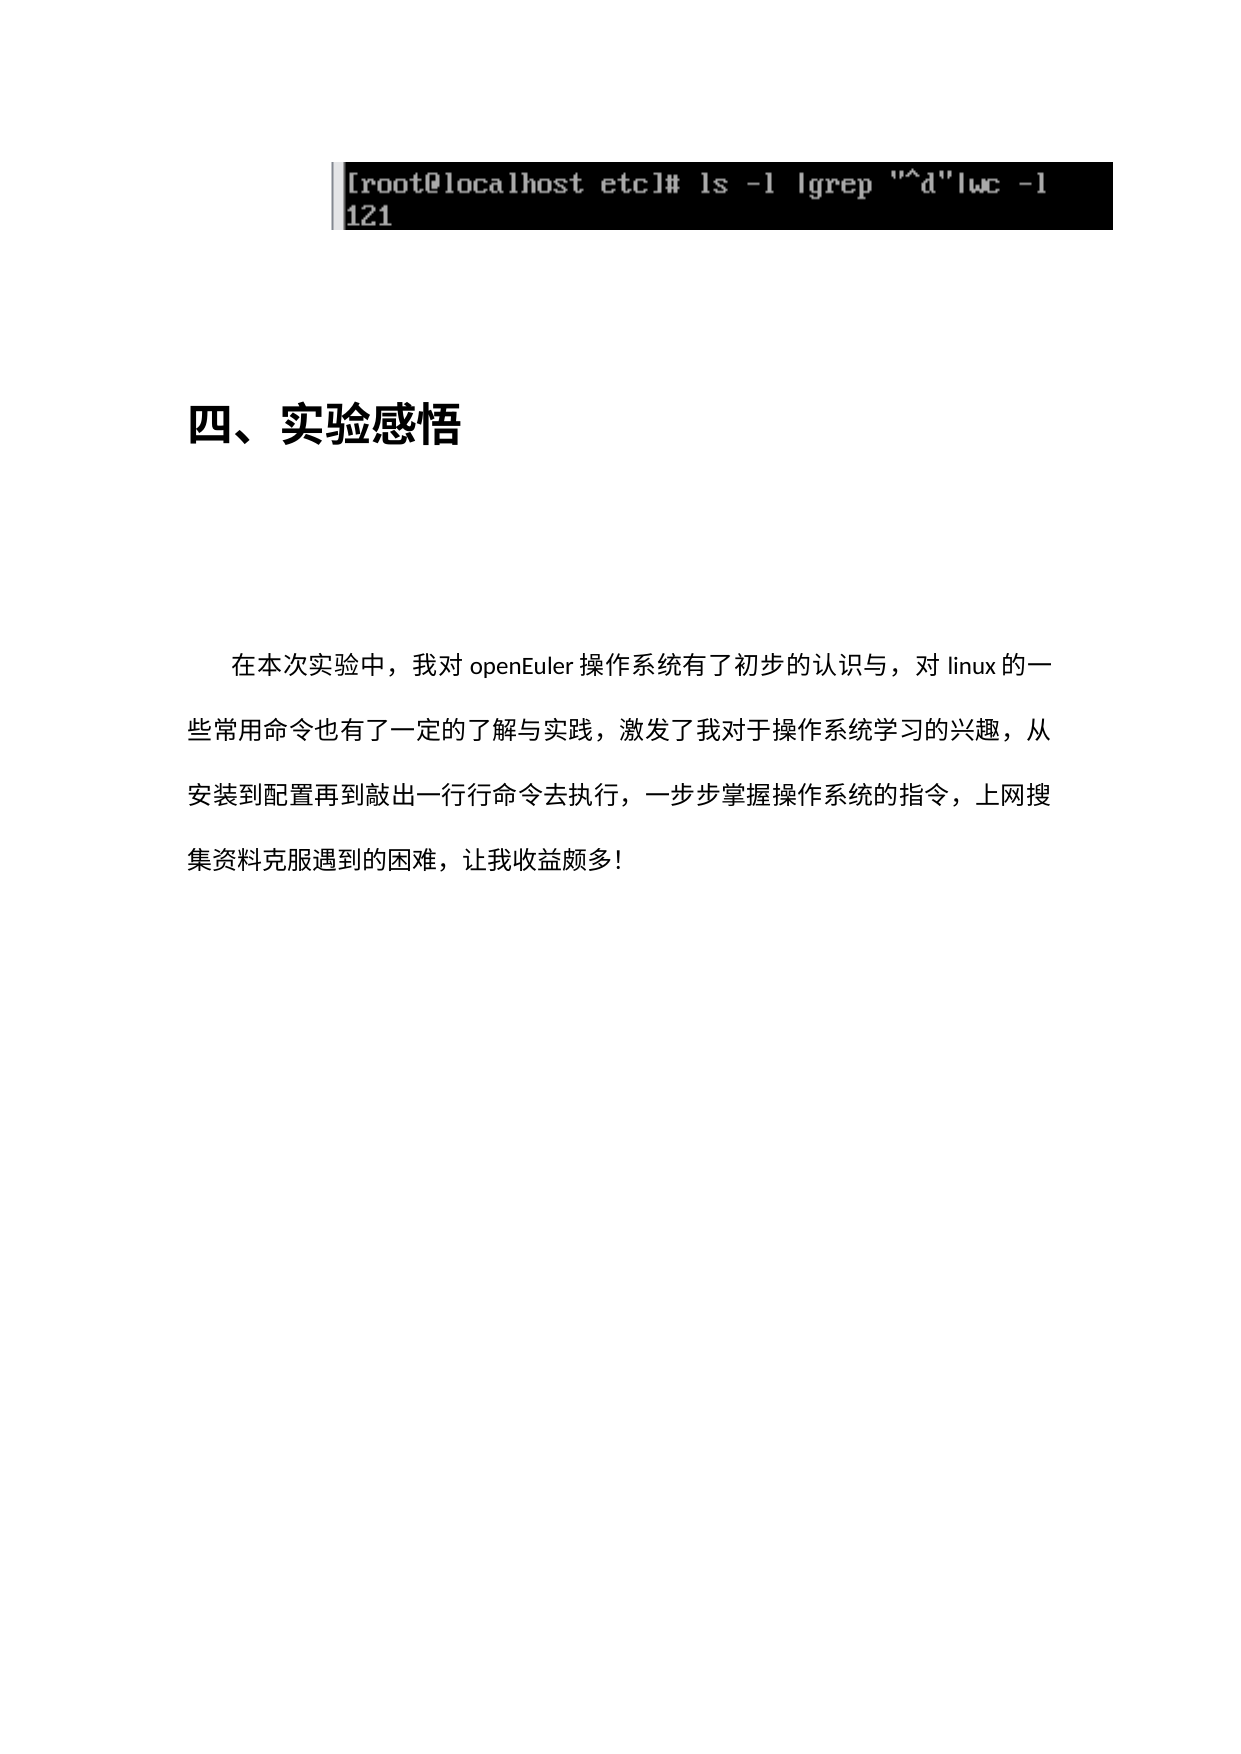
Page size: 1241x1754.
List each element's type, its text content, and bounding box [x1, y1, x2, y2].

subtitle 四、实验感悟 [187, 373, 1053, 471]
picture [318, 162, 1113, 230]
text 在本次实验中，我对openEuler操作系统有了初步的认识与，对linux的一些常用命令也有了一定的了解与实践，激发了我对于操作系统学习的兴趣，从安装到配置再到敲出一行行命令去执行，一步步掌握操作系统的指令，上网搜集资料克服遇到的困难，让我收益颇多！ [187, 631, 1053, 891]
